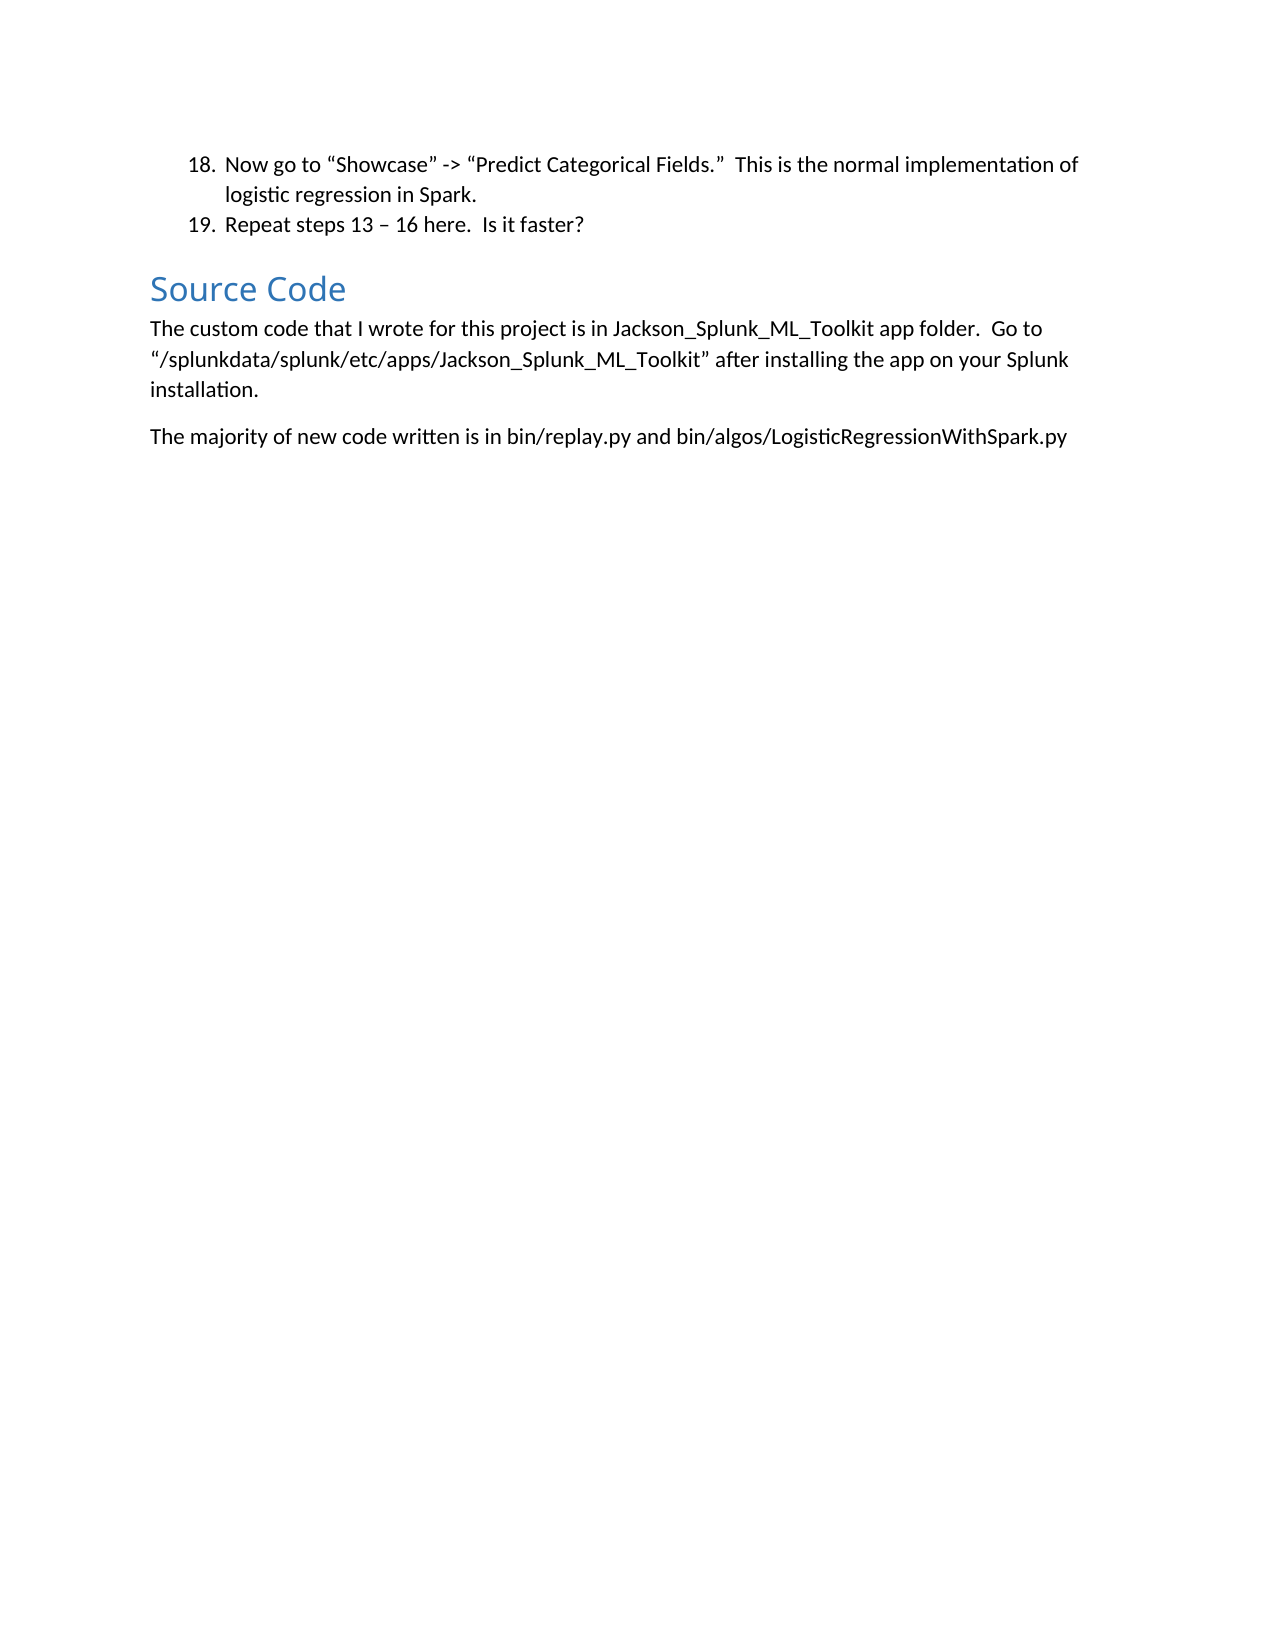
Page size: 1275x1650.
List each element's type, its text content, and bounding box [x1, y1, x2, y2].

text The custom code that I wrote for this project is in Jackson_Splunk_ML_Toolkit app folder. Go to “/splunkdata/splunk/etc/apps/Jackson_Splunk_ML_Toolkit” after installing the app on your Splunk installation. [150, 314, 1125, 403]
list Repeat steps 13 – 16 here. Is it faster? [187, 210, 1125, 238]
subtitle Source Code [150, 266, 1125, 311]
list Now go to “Showcase” -> “Predict Categorical Fields.” This is the normal implementation of logistic regression in Spark. [187, 150, 1125, 208]
text The majority of new code written is in bin/replay.py and bin/algos/LogisticRegressionWithSpark.py [150, 422, 1125, 450]
